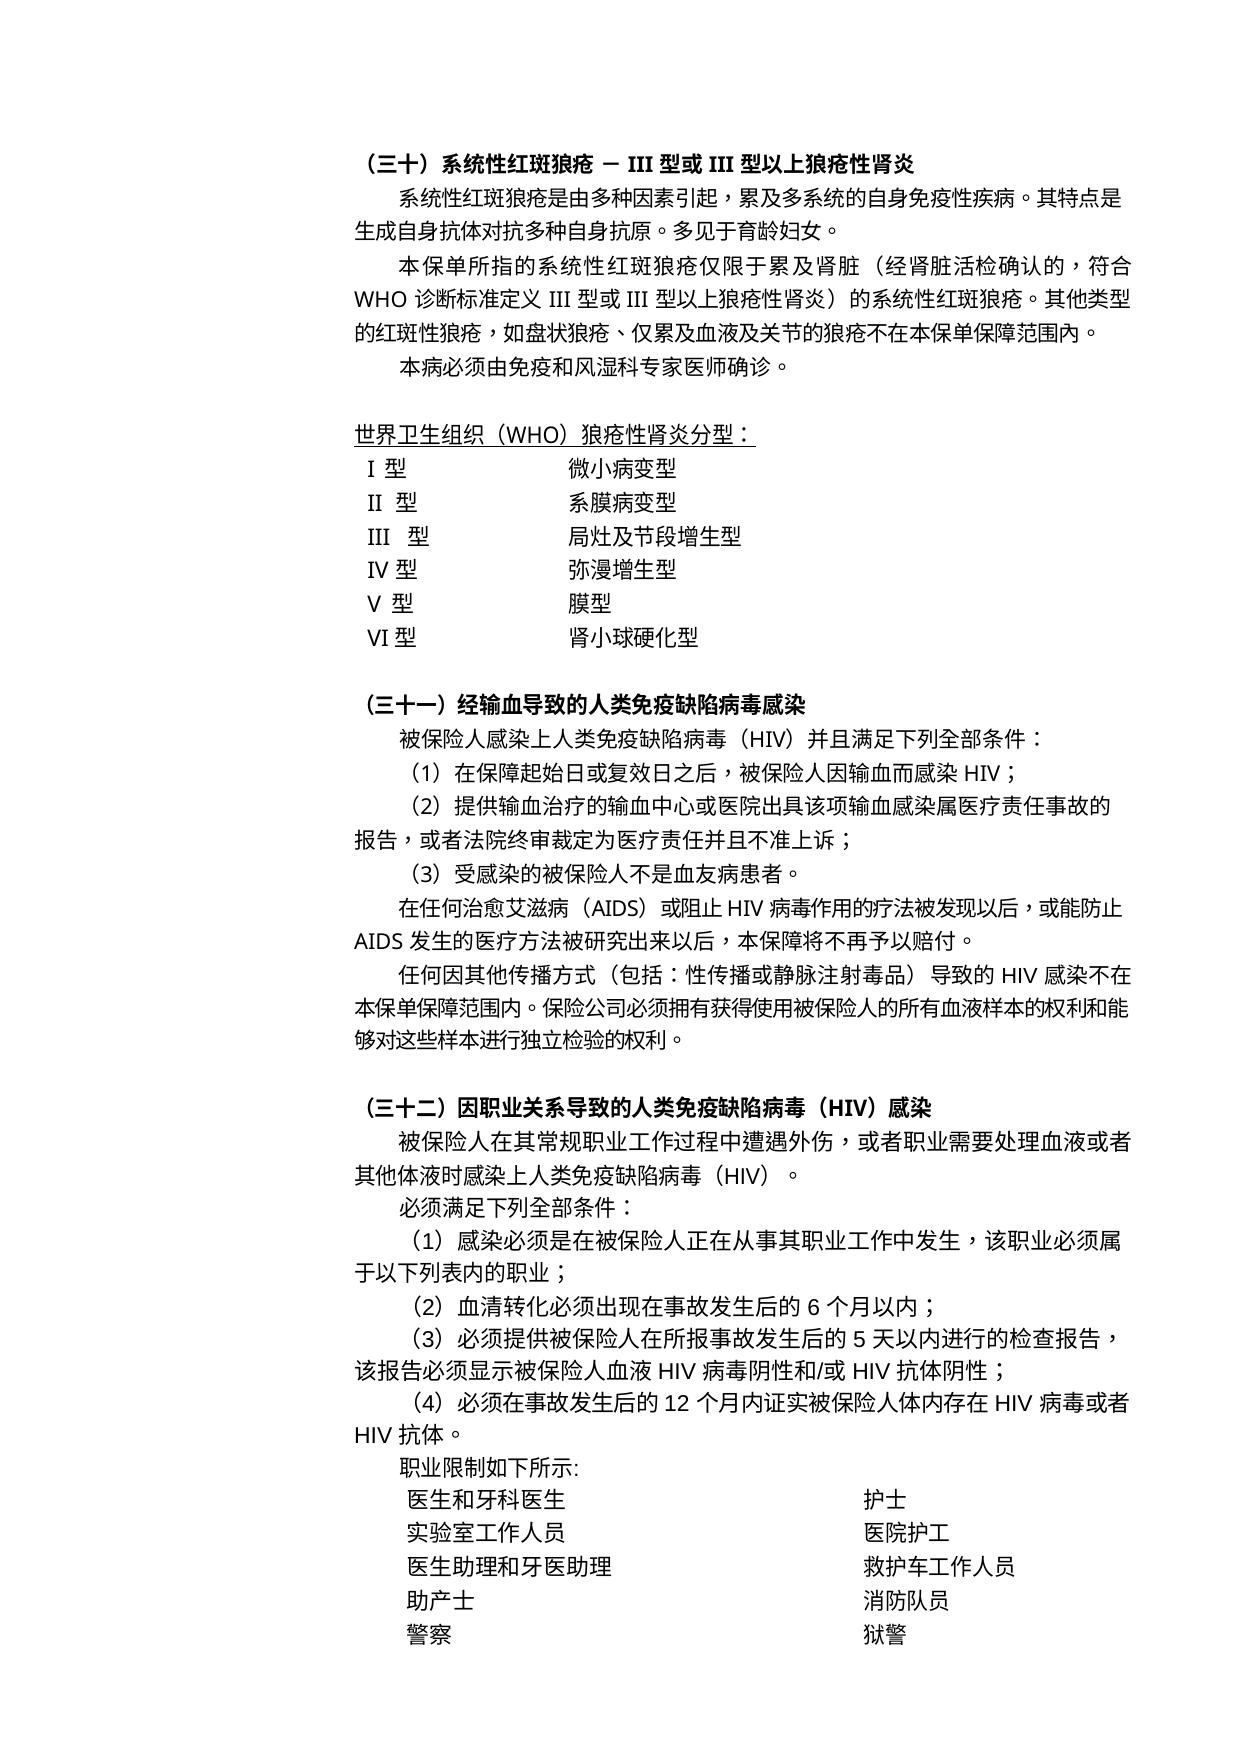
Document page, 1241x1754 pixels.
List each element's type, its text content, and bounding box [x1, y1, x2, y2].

text 世界卫生组织（WHO）狼疮性肾炎分型： [354, 419, 1144, 450]
text 警察 狱警 [406, 1618, 1144, 1650]
text （3）必须提供被保险人在所报事故发生后的 5 天以内进行的检查报告， 该报告必须显示被保险人血液 HIV 病毒阴性和/或 HIV 抗体阴性； [354, 1323, 1131, 1386]
text HIV 抗体。 [354, 1419, 1144, 1451]
text 任何因其他传播方式（包括：性传播或静脉注射毒品）导致的 HIV 感染不在本保单保障范围内。保险公司必须拥有获得使用被保险人的所有血液样本的权利和能够对这些样本进行独立检验的权利。 [354, 960, 1132, 1055]
text 医生助理和牙医助理 救护车工作人员 [406, 1551, 1144, 1582]
subtitle （三十）系统性红斑狼疮 － III 型或 III 型以上狼疮性肾炎 [354, 149, 1144, 179]
list 型 弥漫增生型 [367, 554, 1144, 585]
text 实验室工作人员 医院护工 [406, 1517, 1144, 1548]
text （1）在保障起始日或复效日之后，被保险人因输血而感染 HIV； [398, 758, 1144, 787]
subtitle 被保险人在其常规职业工作过程中遭遇外伤，或者职业需要处理血液或者其他体液时感染上人类免疫缺陷病毒（HIV）。 [354, 1126, 1132, 1191]
text 助产士 消防队员 [406, 1585, 1144, 1616]
text （2）提供输血治疗的输血中心或医院出具该项输血感染属医疗责任事故的报告，或者法院终审裁定为医疗责任并且不准上诉； [354, 791, 1132, 855]
text 必须满足下列全部条件： [399, 1193, 1144, 1222]
text V型 膜型 [367, 588, 1144, 619]
text （2）血清转化必须出现在事故发生后的 6 个月以内； [399, 1291, 1144, 1322]
text VI 型 肾小球硬化型 [367, 622, 1144, 653]
list 型 微小病变型 [367, 453, 1144, 484]
text （3）受感染的被保险人不是血友病患者。 [398, 859, 1144, 889]
text 在任何治愈艾滋病（AIDS）或阻止 HIV 病毒作用的疗法被发现以后，或能防止 [398, 893, 1144, 923]
text 医生和牙科医生 护士 [406, 1483, 1144, 1515]
text 本保单所指的系统性红斑狼疮仅限于累及肾脏（经肾脏活检确认的，符合 WHO 诊断标准定义 III 型或III 型以上狼疮性肾炎）的系统性红斑狼疮。其他类型的红斑性狼疮，如盘状狼疮、仅累及血液及关节的狼疮不在本保单保障范围內。 [354, 251, 1132, 348]
list 型 系膜病变型 [367, 487, 1144, 518]
text （4）必须在事故发生后的 12 个月内证实被保险人体内存在 HIV 病毒或者 [399, 1387, 1144, 1418]
text （三十二）因职业关系导致的人类免疫缺陷病毒（HIV）感染 [354, 1092, 1144, 1124]
text 被保险人感染上人类免疫缺陷病毒（HIV）并且满足下列全部条件： [399, 724, 1144, 754]
text （三十一）经输血导致的人类免疫缺陷病毒感染 [354, 689, 1144, 721]
list 型 局灶及节段增生型 [367, 520, 1144, 552]
text （1）感染必须是在被保险人正在从事其职业工作中发生，该职业必须属于以下列表内的职业； [354, 1225, 1123, 1288]
text 本病必须由免疫和风湿科专家医师确诊。 [399, 352, 1144, 382]
text AIDS 发生的医疗方法被研究出来以后，本保障将不再予以赔付。 [354, 926, 1144, 956]
text 系统性红斑狼疮是由多种因素引起，累及多系统的自身免疫性疾病。其特点是生成自身抗体对抗多种自身抗原。多见于育龄妇女。 [354, 183, 1132, 246]
text 职业限制如下所示: [399, 1451, 1144, 1483]
